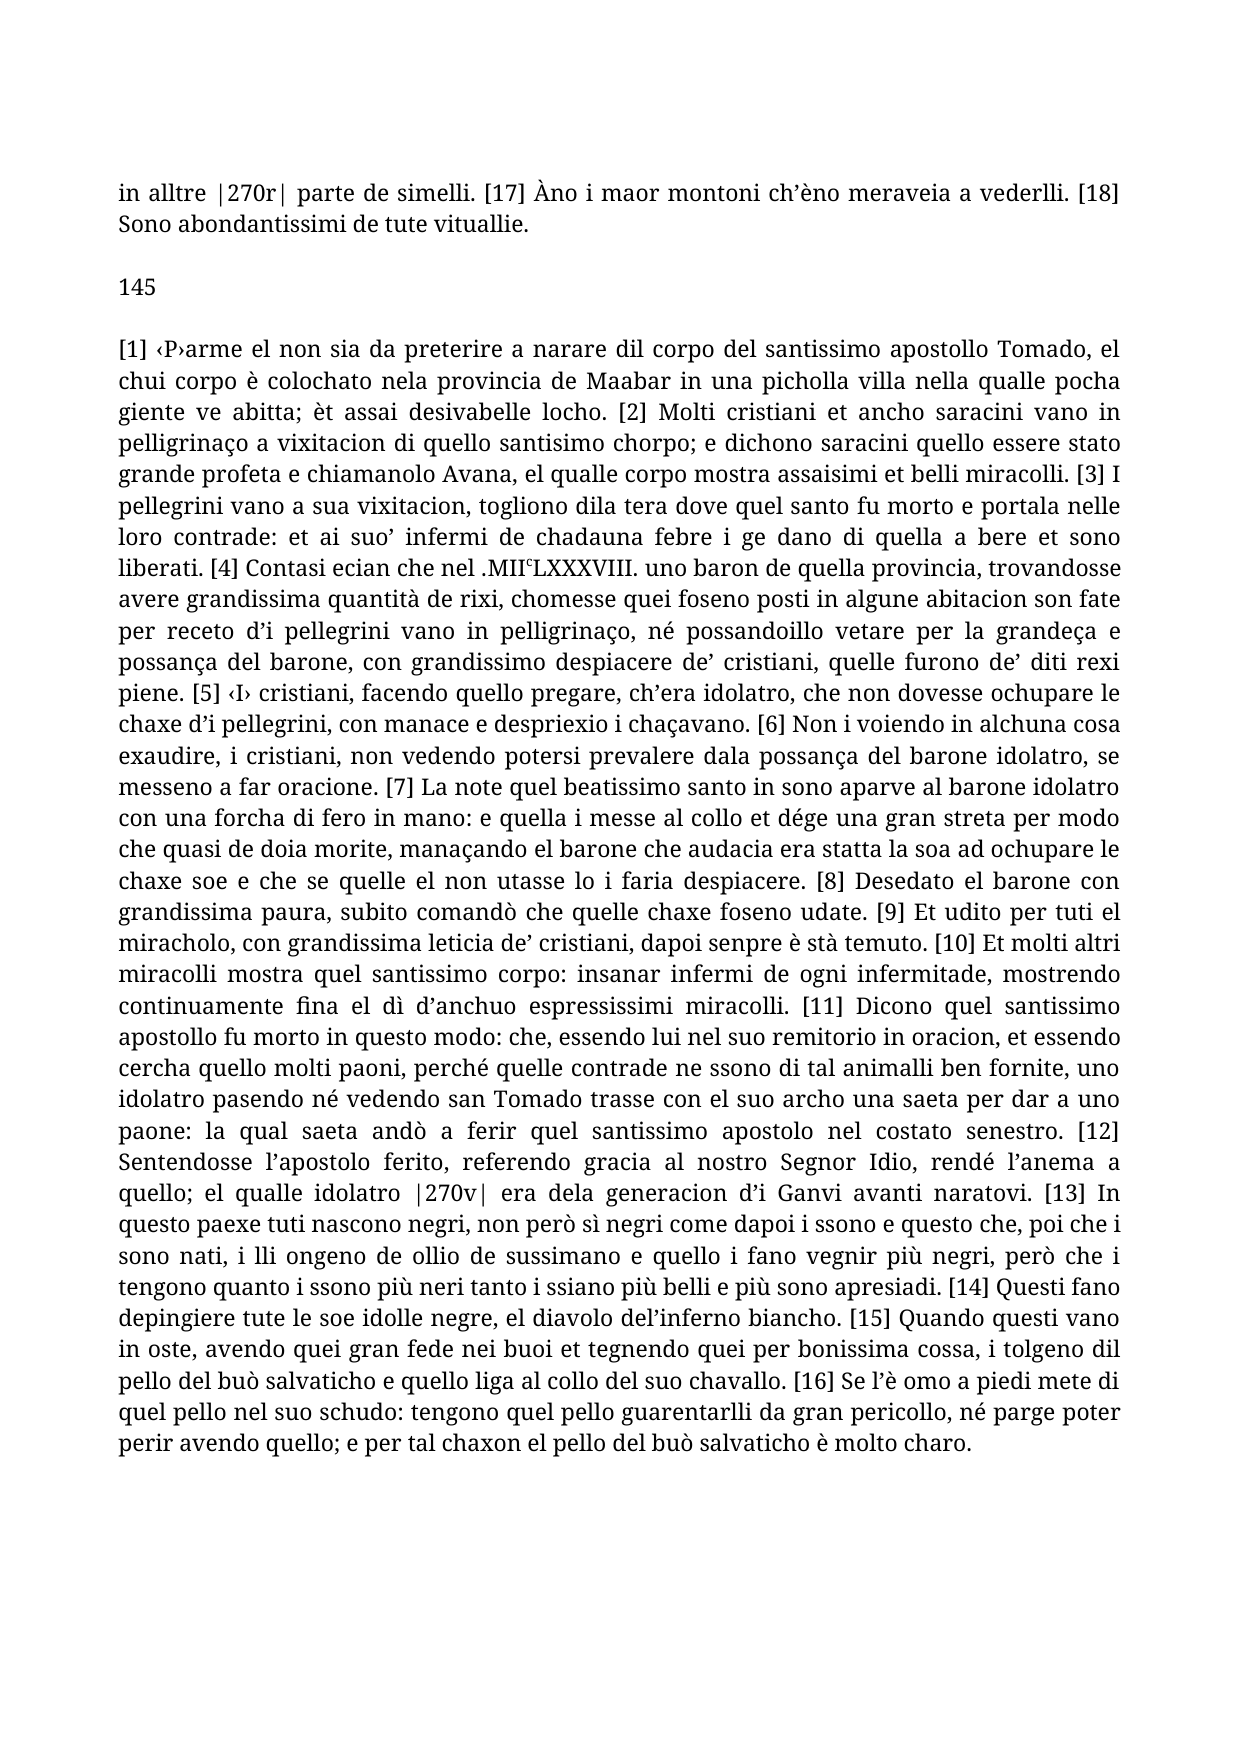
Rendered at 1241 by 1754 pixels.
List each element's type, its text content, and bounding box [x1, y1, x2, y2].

text [1] ‹P›arme el non sia da preterire a narare dil corpo del santissimo apostollo Tomado, el chui corpo è colochato nela provincia de Maabar in una picholla villa nella qualle pocha giente ve abitta; èt assai desivabelle locho. [2] Molti cristiani et ancho saracini vano in pelligrinaço a vixitacion di quello santisimo chorpo; e dichono saracini quello essere stato grande profeta e chiamanolo Avana, el qualle corpo mostra assaisimi et belli miracolli. [3] I pellegrini vano a sua vixitacion, togliono dila tera dove quel santo fu morto e portala nelle loro contrade: et ai suo’ infermi de chadauna febre i ge dano di quella a bere et sono liberati. [4] Contasi ecian che nel .MIIcLXXXVIII. uno baron de quella provincia, trovandosse avere grandissima quantità de rixi, chomesse quei foseno posti in algune abitacion son fate per receto d’i pellegrini vano in pelligrinaço, né possandoillo vetare per la grandeça e possança del barone, con grandissimo despiacere de’ cristiani, quelle furono de’ diti rexi piene. [5] ‹I› cristiani, facendo quello pregare, ch’era idolatro, che non dovesse ochupare le chaxe d’i pellegrini, con manace e despriexio i chaçavano. [6] Non i voiendo in alchuna cosa exaudire, i cristiani, non vedendo potersi prevalere dala possança del barone idolatro, se messeno a far oracione. [7] La note quel beatissimo santo in sono aparve al barone idolatro con una forcha di fero in mano: e quella i messe al collo et dége una gran streta per modo che quasi de doia morite, manaçando el barone che audacia era statta la soa ad ochupare le chaxe soe e che se quelle el non utasse lo i faria despiacere. [8] Desedato el barone con grandissima paura, subito comandò che quelle chaxe foseno udate. [9] Et udito per tuti el miracholo, con grandissima leticia de’ cristiani, dapoi senpre è stà temuto. [10] Et molti altri miracolli mostra quel santissimo corpo: insanar infermi de ogni infermitade, mostrendo continuamente fina el dì d’anchuo espressissimi miracolli. [11] Dicono quel santissimo apostollo fu morto in questo modo: che, essendo lui nel suo remitorio in oracion, et essendo cercha quello molti paoni, perché quelle contrade ne ssono di tal animalli ben fornite, uno idolatro pasendo né vedendo san Tomado trasse con el suo archo una saeta per dar a uno paone: la qual saeta andò a ferir quel santissimo apostolo nel costato senestro. [12] Sentendosse l’apostolo ferito, referendo gracia al nostro Segnor Idio, rendé l’anema a quello; el qualle idolatro |270v| era dela generacion d’i Ganvi avanti naratovi. [13] In questo paexe tuti nascono negri, non però sì negri come dapoi i ssono e questo che, poi che i sono nati, i lli ongeno de ollio de sussimano e quello i fano vegnir più negri, però che i tengono quanto i ssono più neri tanto i ssiano più belli e più sono apresiadi. [14] Questi fano depingiere tute le soe idolle negre, el diavolo del’inferno biancho. [15] Quando questi vano in oste, avendo quei gran fede nei buoi et tegnendo quei per bonissima cossa, i tolgeno dil pello del buò salvaticho e quello liga al collo del suo chavallo. [16] Se l’è omo a piedi mete di quel pello nel suo schudo: tengono quel pello guarentarlli da gran pericollo, né parge poter perir avendo quello; e per tal chaxon el pello del buò salvaticho è molto charo. [118, 333, 1122, 1458]
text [118, 177, 1122, 240]
text 145 [118, 271, 1122, 302]
